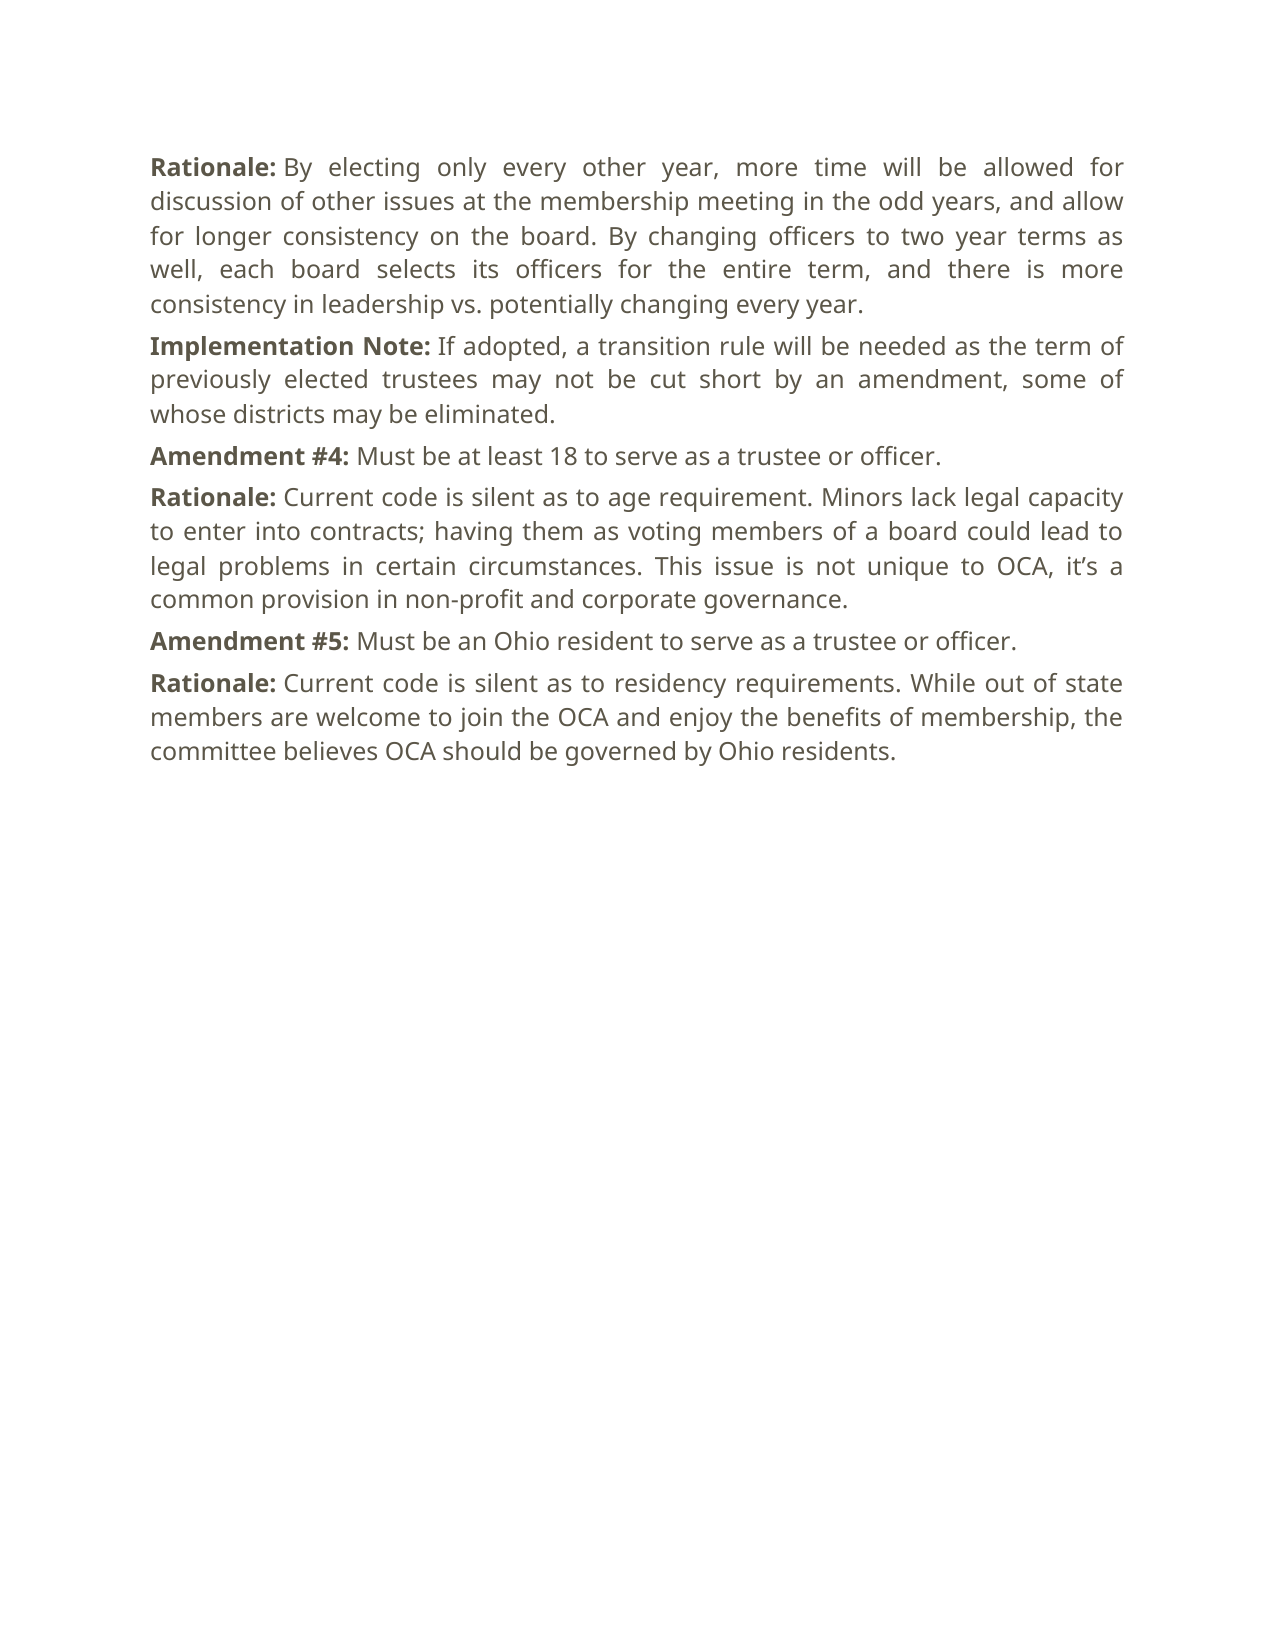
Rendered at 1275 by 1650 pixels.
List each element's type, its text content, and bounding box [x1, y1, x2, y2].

text Rationale: Current code is silent as to age requirement. Minors lack legal capacity to enter into contracts; having them as voting members of a board could lead to legal problems in certain circumstances. This issue is not unique to OCA, it’s a common provision in non-profit and corporate governance. [150, 480, 1125, 616]
text Rationale: Current code is silent as to residency requirements. While out of state members are welcome to join the OCA and enjoy the benefits of membership, the committee believes OCA should be governed by Ohio residents. [150, 666, 1125, 768]
text Rationale: By electing only every other year, more time will be allowed for discussion of other issues at the membership meeting in the odd years, and allow for longer consistency on the board. By changing officers to two year terms as well, each board selects its officers for the entire term, and there is more consistency in leadership vs. potentially changing every year. [150, 150, 1125, 320]
text Implementation Note: If adopted, a transition rule will be needed as the term of previously elected trustees may not be cut short by an amendment, some of whose districts may be eliminated. [150, 328, 1125, 430]
text Amendment #4: Must be at least 18 to serve as a trustee or officer. [150, 438, 1125, 472]
text Amendment #5: Must be an Ohio resident to serve as a trustee or officer. [150, 624, 1125, 658]
